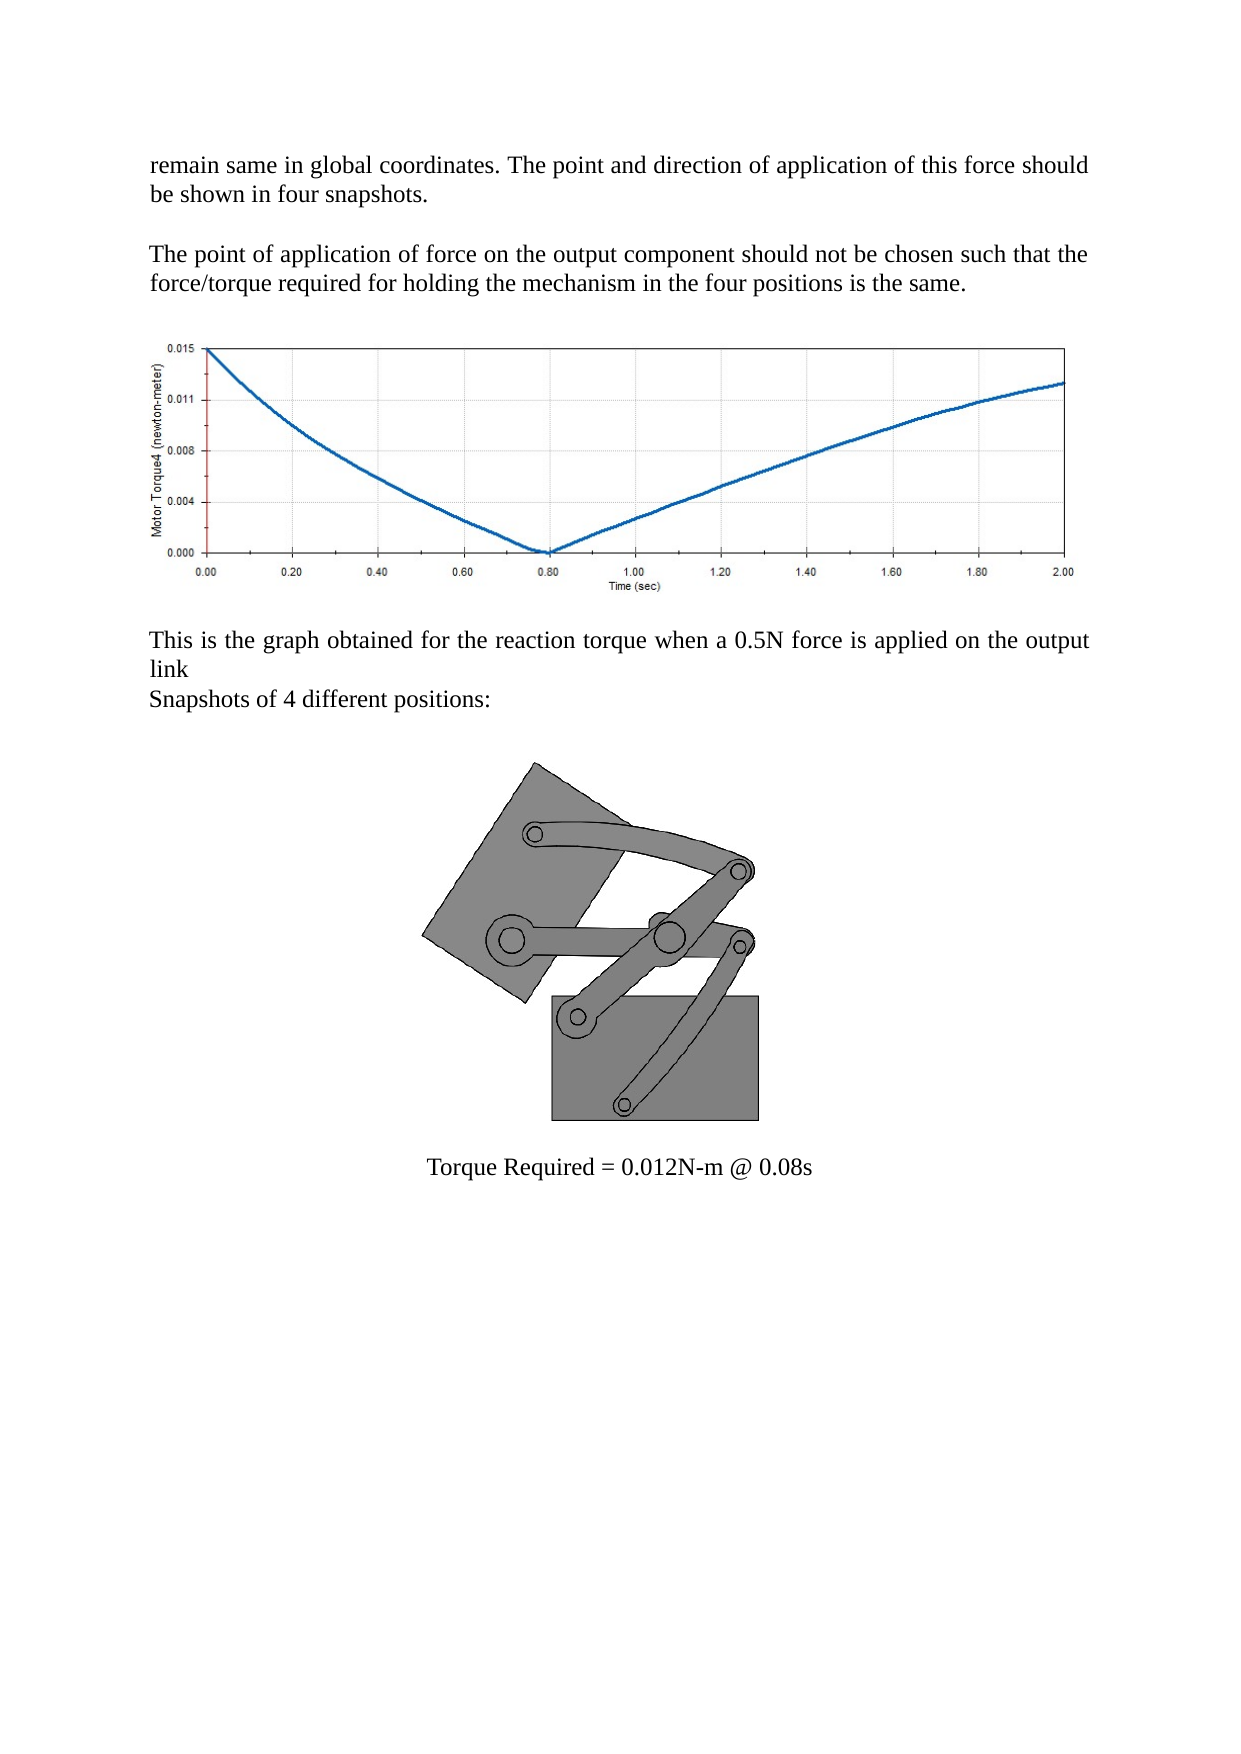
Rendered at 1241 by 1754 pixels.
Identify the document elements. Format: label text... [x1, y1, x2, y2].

text Snapshots of 4 different positions: [148, 684, 1090, 713]
text Torque Required = 0.012N-m @ 0.08s [148, 1152, 1090, 1181]
text This is the graph obtained for the reaction torque when a 0.5N force is applied on the output link [148, 626, 1090, 683]
text The point of application of force on the output component should not be chosen such that the force/torque required for holding the mechanism in the four positions is the same. [148, 239, 1090, 297]
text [150, 150, 1090, 207]
picture [148, 327, 1079, 595]
picture [396, 744, 843, 1151]
